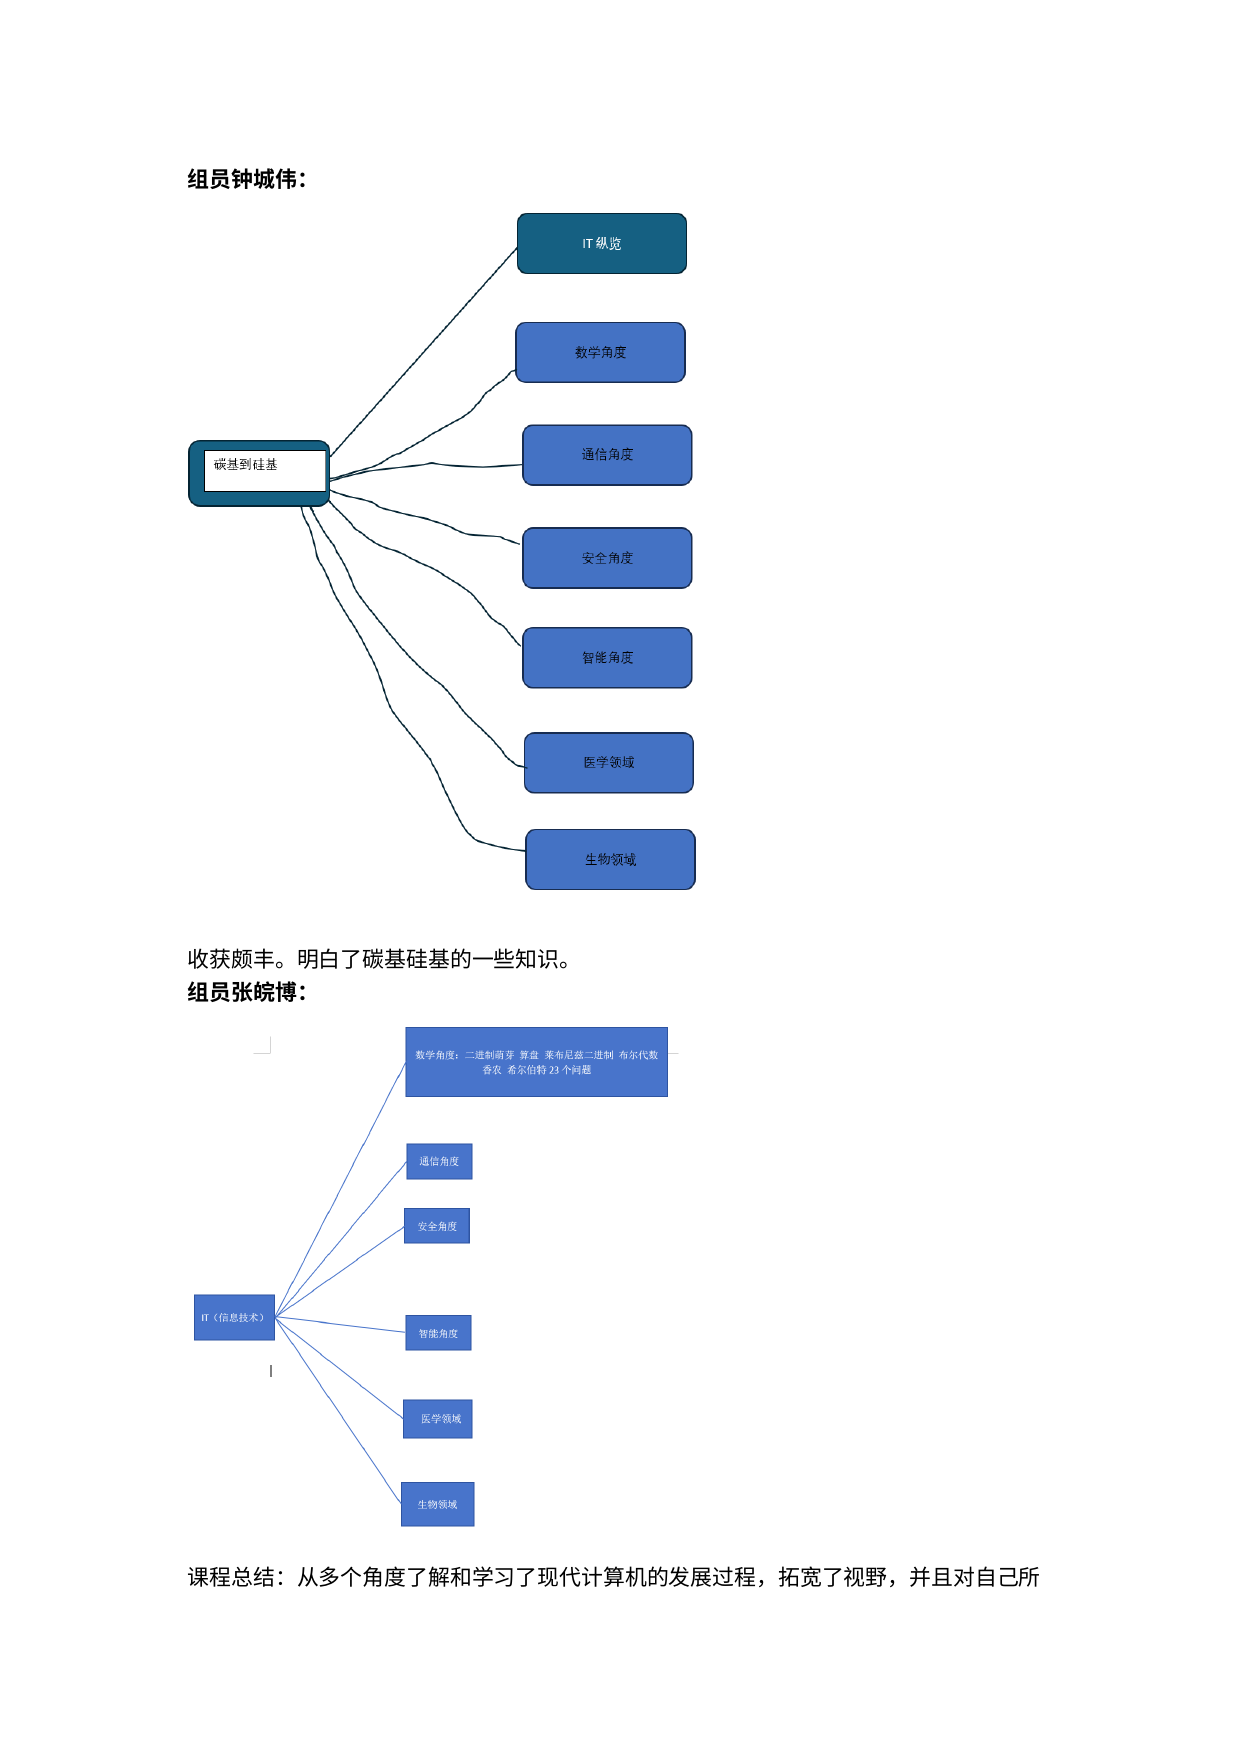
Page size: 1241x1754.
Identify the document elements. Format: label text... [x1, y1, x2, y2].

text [187, 1559, 1053, 1592]
text 组员钟城伟： [187, 162, 1053, 194]
text 收获颇丰。明白了碳基硅基的一些知识。 [187, 942, 1053, 974]
picture [187, 1007, 681, 1544]
text 组员张皖博： [187, 974, 1053, 1007]
picture [187, 194, 738, 909]
